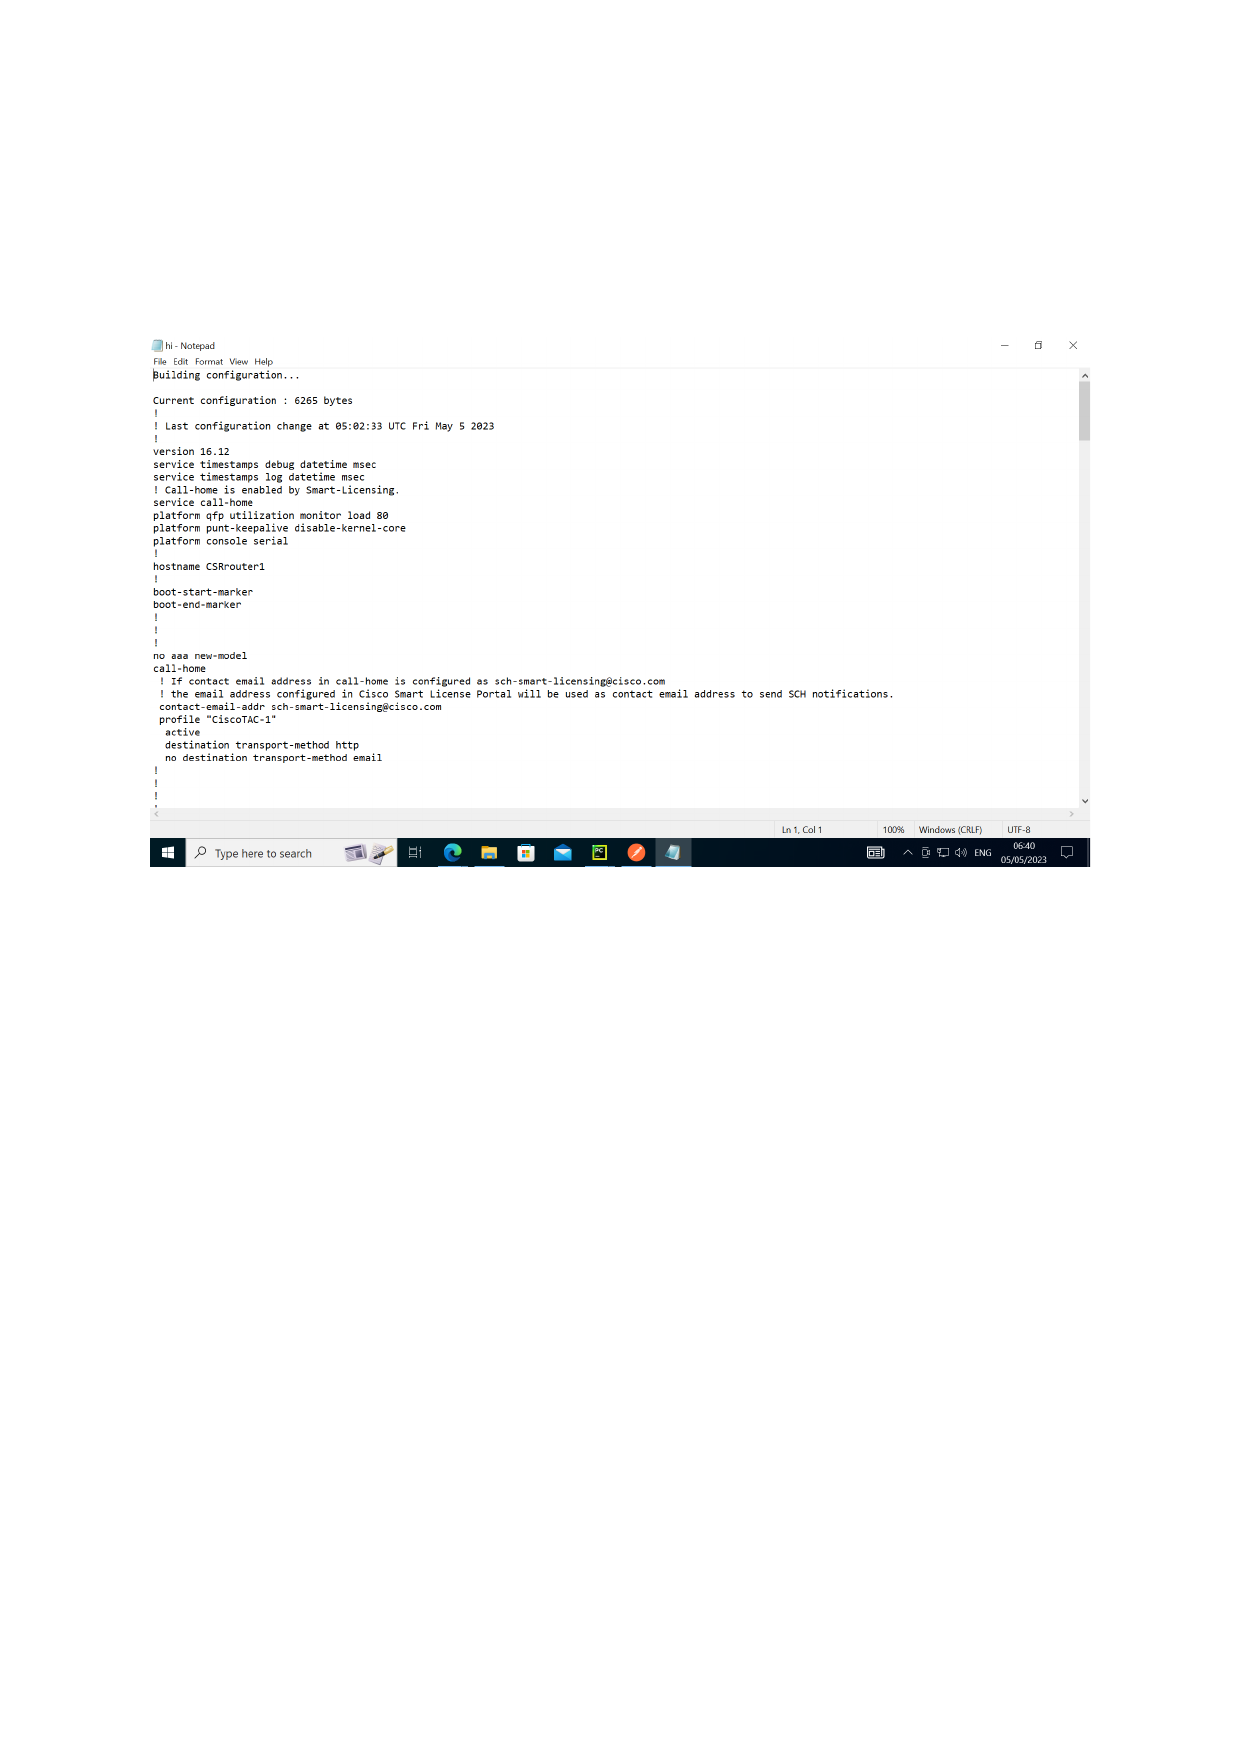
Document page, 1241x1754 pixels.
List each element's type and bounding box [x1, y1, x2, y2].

picture [150, 337, 1091, 867]
